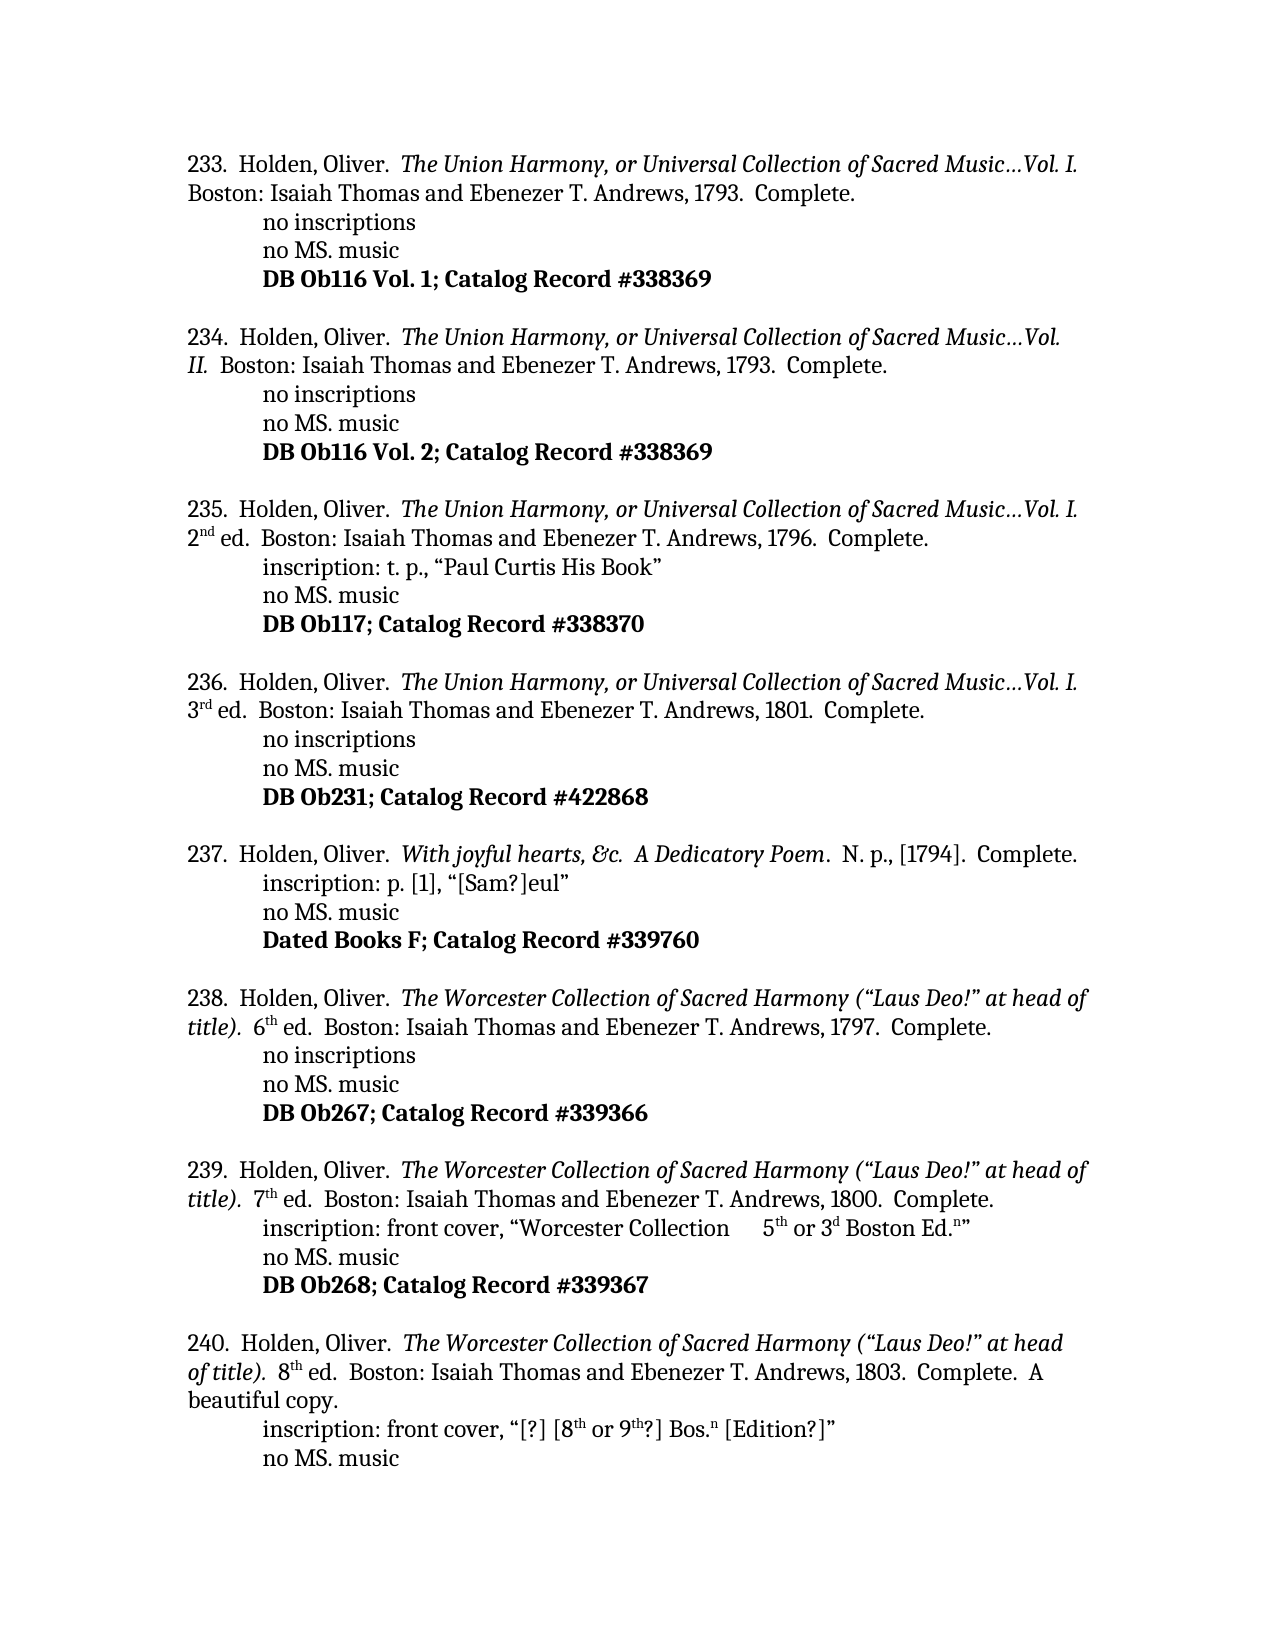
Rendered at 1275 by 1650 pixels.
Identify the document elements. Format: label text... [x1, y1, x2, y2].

text no MS. music [187, 581, 1087, 610]
text no MS. music [187, 897, 1087, 926]
text 235. Holden, Oliver. The Union Harmony, or Universal Collection of Sacred Music…Vol. I. 2nd ed. Boston: Isaiah Thomas and Ebenezer T. Andrews, 1796. Complete. [187, 495, 1087, 552]
text no MS. music [187, 754, 1087, 782]
text 234. Holden, Oliver. The Union Harmony, or Universal Collection of Sacred Music…Vol. II. Boston: Isaiah Thomas and Ebenezer T. Andrews, 1793. Complete. [187, 322, 1087, 380]
text no inscriptions [187, 207, 1087, 236]
text inscription: front cover, “Worcester Collection 5th or 3d Boston Ed.n” [187, 1214, 1087, 1242]
text no MS. music [187, 236, 1087, 265]
text DB Ob117; Catalog Record #338370 [187, 610, 1087, 639]
text no MS. music [187, 1242, 1087, 1271]
text 236. Holden, Oliver. The Union Harmony, or Universal Collection of Sacred Music…Vol. I. 3rd ed. Boston: Isaiah Thomas and Ebenezer T. Andrews, 1801. Complete. [187, 667, 1087, 725]
text 238. Holden, Oliver. The Worcester Collection of Sacred Harmony (“Laus Deo!” at head of title). 6th ed. Boston: Isaiah Thomas and Ebenezer T. Andrews, 1797. Complete. [187, 984, 1087, 1041]
text DB Ob116 Vol. 1; Catalog Record #338369 [187, 265, 1087, 294]
text DB Ob116 Vol. 2; Catalog Record #338369 [187, 437, 1087, 466]
text inscription: front cover, “[?] [8th or 9th?] Bos.n [Edition?]” [187, 1415, 1087, 1444]
text DB Ob267; Catalog Record #339366 [187, 1099, 1087, 1127]
text DB Ob231; Catalog Record #422868 [187, 782, 1087, 811]
text no MS. music [187, 409, 1087, 437]
text no inscriptions [187, 380, 1087, 409]
text no MS. music [187, 1070, 1087, 1099]
text inscription: t. p., “Paul Curtis His Book” [187, 552, 1087, 581]
text 237. Holden, Oliver. With joyful hearts, &c. A Dedicatory Poem. N. p., [1794]. Complete. [187, 840, 1087, 869]
text no MS. music [187, 1444, 1087, 1472]
text 233. Holden, Oliver. The Union Harmony, or Universal Collection of Sacred Music…Vol. I. Boston: Isaiah Thomas and Ebenezer T. Andrews, 1793. Complete. [187, 150, 1087, 207]
text 240. Holden, Oliver. The Worcester Collection of Sacred Harmony (“Laus Deo!” at head of title). 8th ed. Boston: Isaiah Thomas and Ebenezer T. Andrews, 1803. Complete. A beautiful copy. [187, 1329, 1087, 1415]
text Dated Books F; Catalog Record #339760 [187, 926, 1087, 955]
text 239. Holden, Oliver. The Worcester Collection of Sacred Harmony (“Laus Deo!” at head of title). 7th ed. Boston: Isaiah Thomas and Ebenezer T. Andrews, 1800. Complete. [187, 1156, 1087, 1214]
text inscription: p. [1], “[Sam?]eul” [187, 869, 1087, 897]
text DB Ob268; Catalog Record #339367 [187, 1271, 1087, 1300]
text no inscriptions [187, 725, 1087, 754]
text no inscriptions [187, 1041, 1087, 1070]
